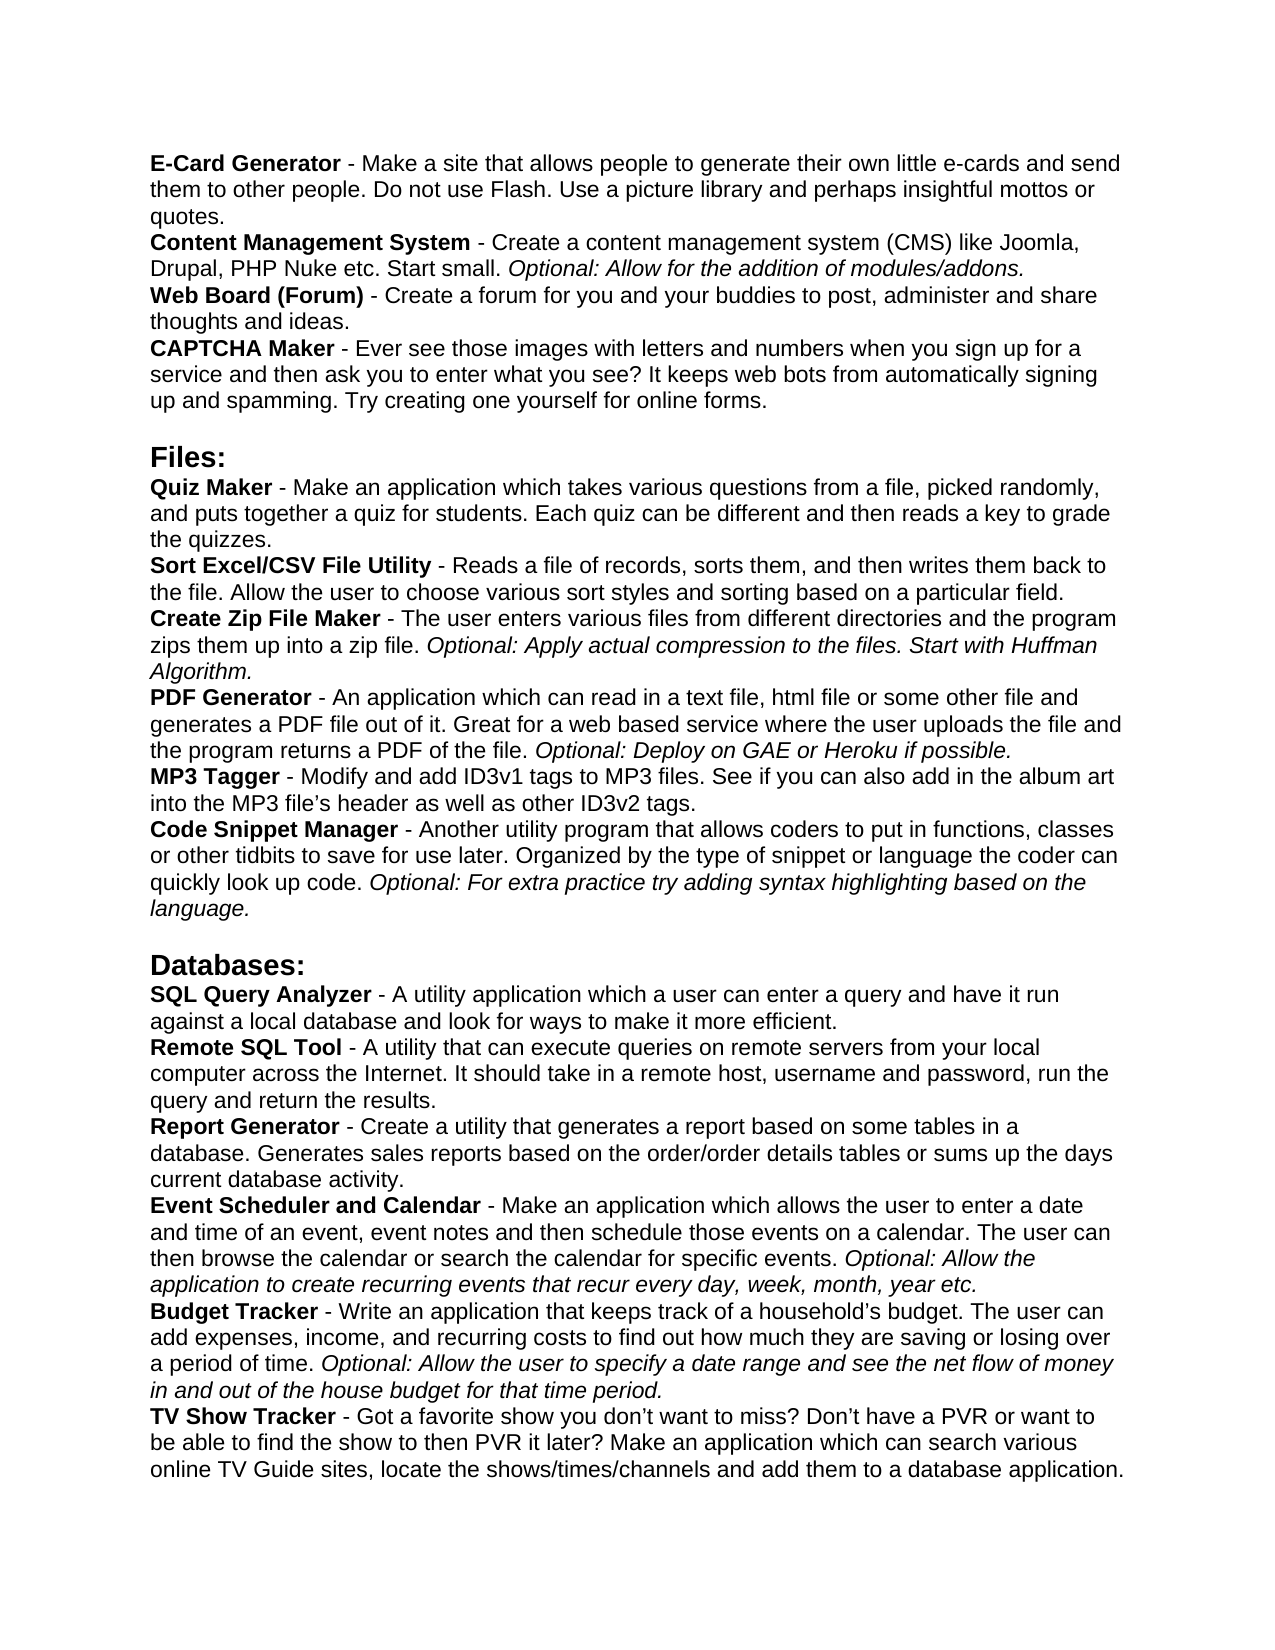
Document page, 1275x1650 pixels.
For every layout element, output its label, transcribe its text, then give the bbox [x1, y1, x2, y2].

text Report Generator - Create a utility that generates a report based on some tables in a database. Generates sales reports based on the order/order details tables or sums up the days current database activity. [150, 1113, 1125, 1192]
text Content Management System - Create a content management system (CMS) like Joomla, Drupal, PHP Nuke etc. Start small. Optional: Allow for the addition of modules/addons. [150, 229, 1125, 282]
text Web Board (Forum) - Create a forum for you and your buddies to post, administer and share thoughts and ideas. [150, 282, 1125, 334]
subtitle Databases: [150, 948, 1125, 981]
text Quiz Maker - Make an application which takes various questions from a file, picked randomly, and puts together a quiz for students. Each quiz can be different and then reads a key to grade the quizzes. [150, 473, 1125, 552]
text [150, 1403, 1125, 1482]
text Budget Tracker - Write an application that keeps track of a household’s budget. The user can add expenses, income, and recurring costs to find out how much they are saving or losing over a period of time. Optional: Allow the user to specify a date range and see the net flow of money in and out of the house budget for that time period. [150, 1298, 1125, 1403]
text Create Zip File Maker - The user enters various files from different directories and the program zips them up into a zip file. Optional: Apply actual compression to the files. Start with Huffman Algorithm. [150, 605, 1125, 684]
text E-Card Generator - Make a site that allows people to generate their own little e-cards and send them to other people. Do not use Flash. Use a picture library and perhaps insightful mottos or quotes. [150, 150, 1125, 229]
text Code Snippet Manager - Another utility program that allows coders to put in functions, classes or other tidbits to save for use later. Organized by the type of snippet or language the coder can quickly look up code. Optional: For extra practice try adding syntax highlighting based on the language. [150, 816, 1125, 921]
subtitle Files: [150, 440, 1125, 473]
text Remote SQL Tool - A utility that can execute queries on remote servers from your local computer across the Internet. It should take in a remote host, username and password, run the query and return the results. [150, 1034, 1125, 1113]
text CAPTCHA Maker - Ever see those images with letters and numbers when you sign up for a service and then ask you to enter what you see? It keeps web bots from automatically signing up and spamming. Try creating one yourself for online forms. [150, 334, 1125, 413]
text SQL Query Analyzer - A utility application which a user can enter a query and have it run against a local database and look for ways to make it more efficient. [150, 981, 1125, 1034]
text Sort Excel/CSV File Utility - Reads a file of records, sorts them, and then writes them back to the file. Allow the user to choose various sort styles and sorting based on a particular field. [150, 552, 1125, 605]
text Event Scheduler and Calendar - Make an application which allows the user to enter a date and time of an event, event notes and then schedule those events on a calendar. The user can then browse the calendar or search the calendar for specific events. Optional: Allow the application to create recurring events that recur every day, week, month, year etc. [150, 1192, 1125, 1298]
text PDF Generator - An application which can read in a text file, html file or some other file and generates a PDF file out of it. Great for a web based service where the user uploads the file and the program returns a PDF of the file. Optional: Deploy on GAE or Heroku if possible. [150, 684, 1125, 763]
text MP3 Tagger - Modify and add ID3v1 tags to MP3 files. See if you can also add in the album art into the MP3 file’s header as well as other ID3v2 tags. [150, 763, 1125, 816]
